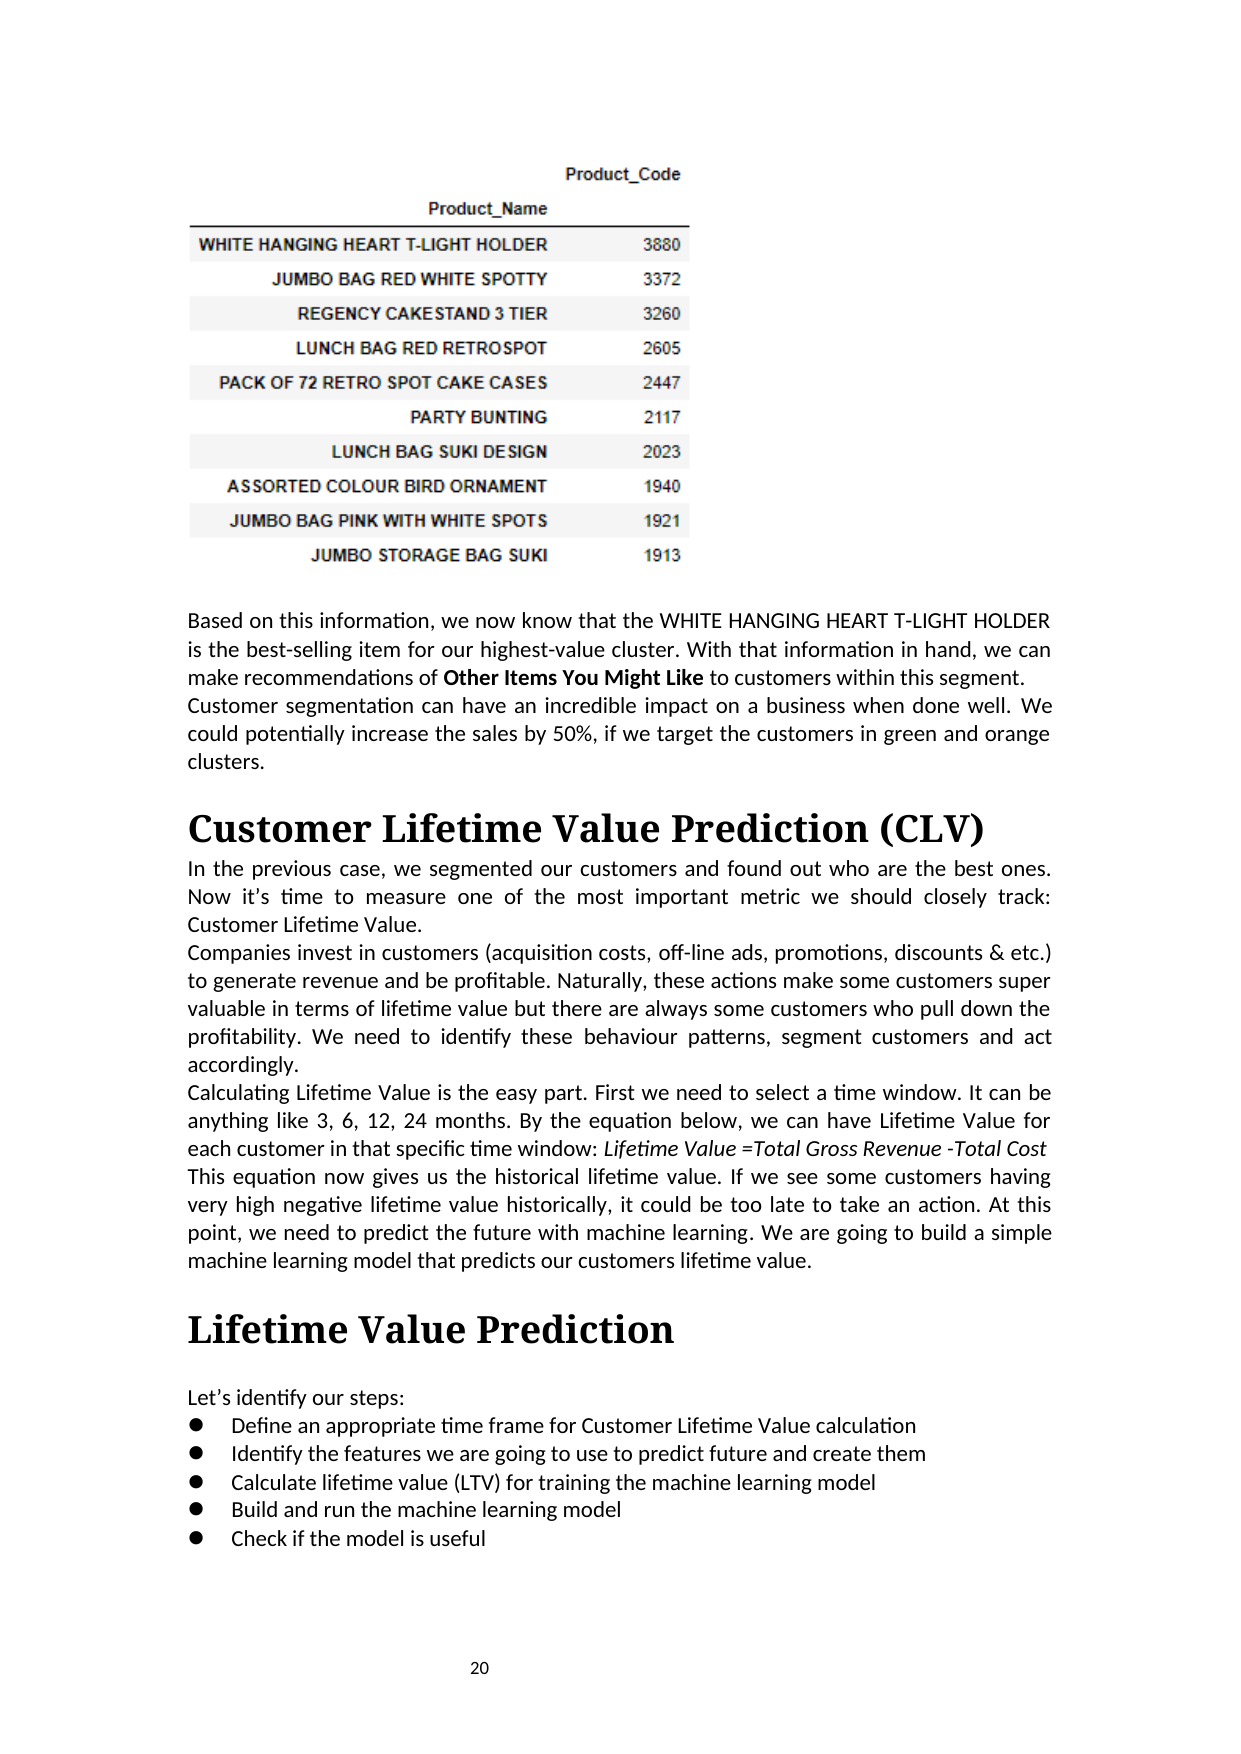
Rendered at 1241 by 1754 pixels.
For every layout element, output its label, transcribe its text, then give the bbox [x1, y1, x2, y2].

text Companies invest in customers (acquisition costs, off-line ads, promotions, discounts & etc.) to generate revenue and be profitable. Naturally, these actions make some customers super valuable in terms of lifetime value but there are always some customers who pull down the profitability. We need to identify these behaviour patterns, segment customers and act accordingly. [187, 938, 1053, 1078]
list Define an appropriate time frame for Customer Lifetime Value calculation [187, 1412, 1053, 1439]
text Customer segmentation can have an incredible impact on a business when done well. We could potentially increase the sales by 50%, if we target the customers in green and orange clusters. [187, 691, 1053, 775]
subtitle Lifetime Value Prediction [187, 1303, 1053, 1354]
list Calculate lifetime value (LTV) for training the machine learning model [187, 1468, 1053, 1496]
list Identify the features we are going to use to predict future and create them [187, 1439, 1053, 1468]
text Calculating Lifetime Value is the easy part. First we need to select a time window. It can be anything like 3, 6, 12, 24 months. By the equation below, we can have Lifetime Value for each customer in that specific time window: Lifetime Value =Total Gross Revenue -Total Cost [187, 1078, 1053, 1162]
text In the previous case, we segmented our customers and found out who are the best ones. Now it’s time to measure one of the most important metric we should closely track: Customer Lifetime Value. [187, 854, 1053, 938]
text Customer Lifetime Value Prediction (CLV) [187, 803, 1053, 854]
list Check if the model is useful [187, 1524, 1053, 1552]
text Let’s identify our steps: [187, 1383, 1053, 1412]
list Build and run the machine learning model [187, 1496, 1053, 1524]
text This equation now gives us the historical lifetime value. If we see some customers having very high negative lifetime value historically, it could be too late to take an action. At this point, we need to predict the future with machine learning. We are going to build a simple machine learning model that predicts our customers lifetime value. [187, 1162, 1053, 1274]
picture [187, 150, 707, 582]
text Based on this information, we now know that the WHITE HANGING HEART T-LIGHT HOLDER is the best-selling item for our highest-value cluster. With that information in hand, we can make recommendations of Other Items You Might Like to customers within this segment. [187, 607, 1053, 691]
